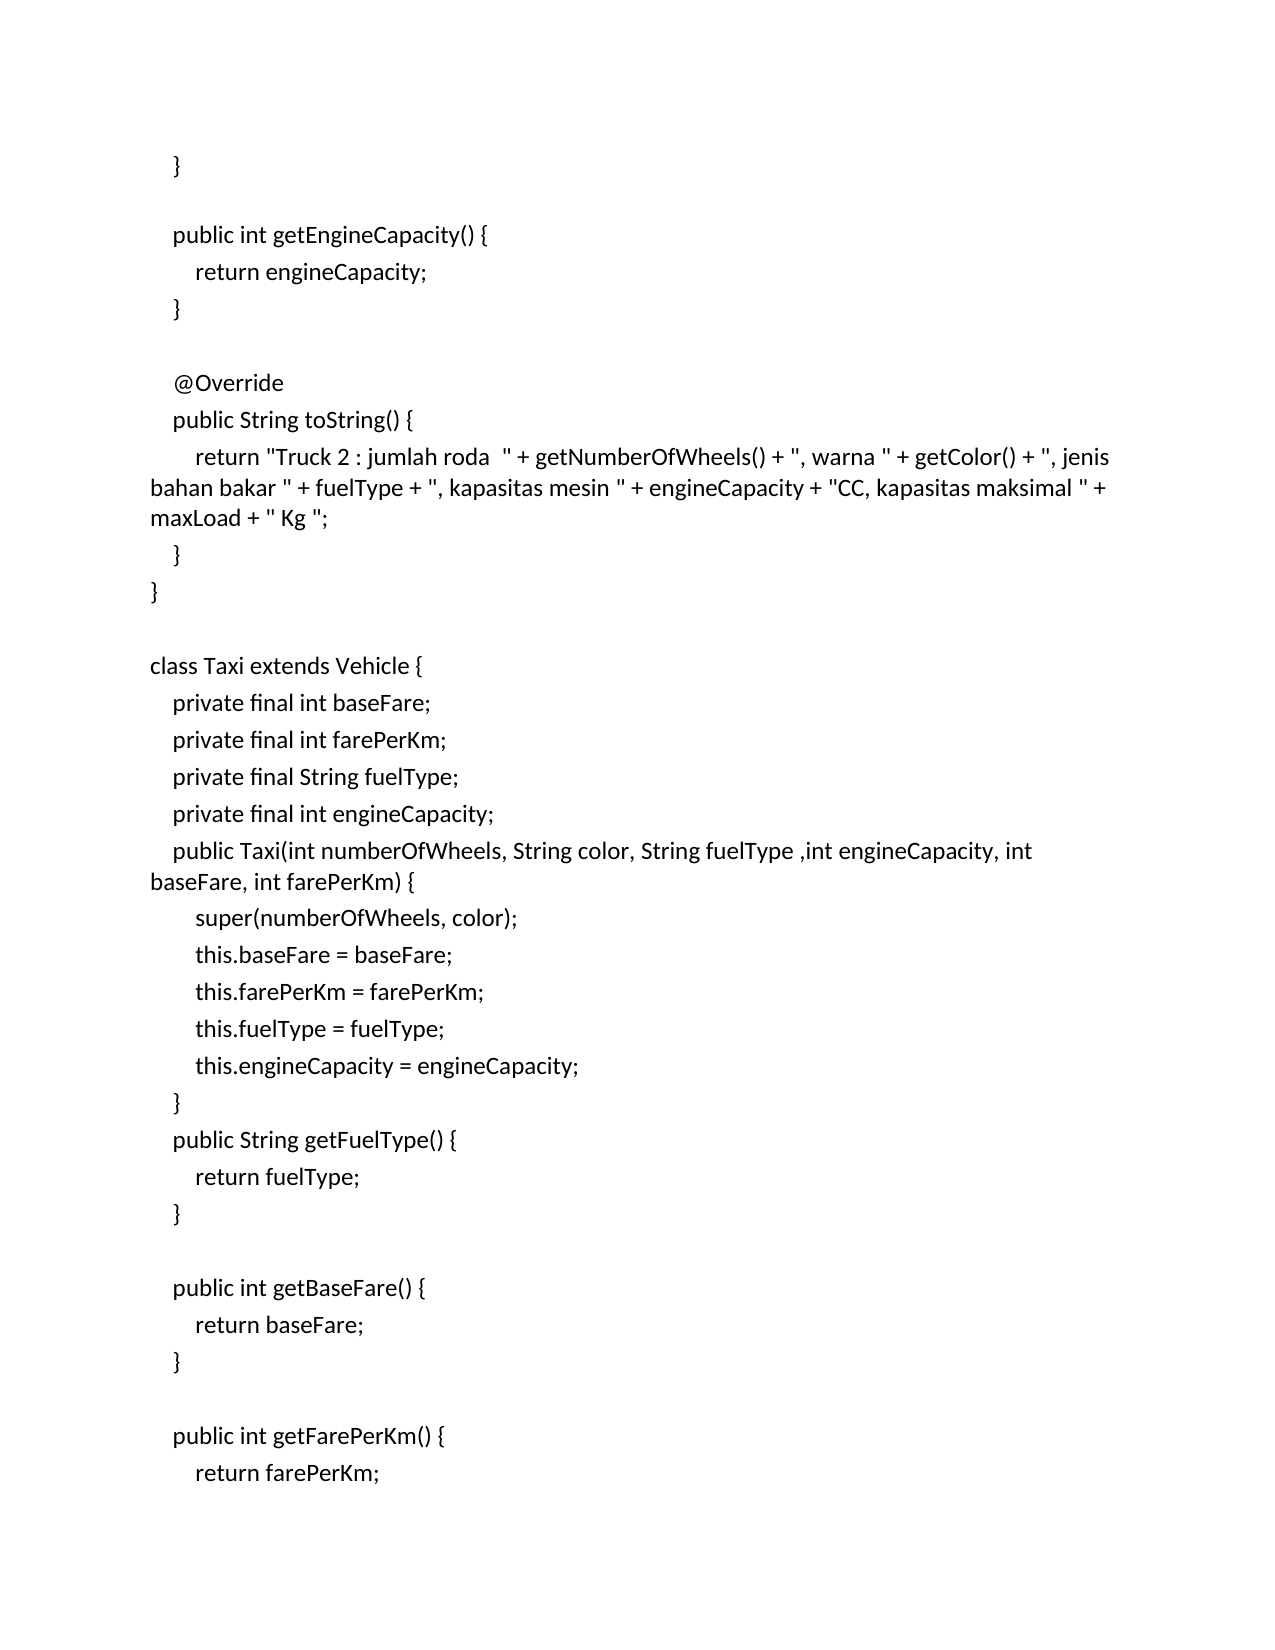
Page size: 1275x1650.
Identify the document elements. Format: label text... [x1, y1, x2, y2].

text } [150, 539, 1125, 570]
text private final int farePerKm; [150, 724, 1125, 755]
text super(numberOfWheels, color); [150, 903, 1125, 933]
text this.farePerKm = farePerKm; [150, 977, 1125, 1007]
text return farePerKm; [150, 1457, 1125, 1488]
text this.baseFare = baseFare; [150, 939, 1125, 970]
text private final String fuelType; [150, 761, 1125, 792]
text public int getFarePerKm() { [150, 1420, 1125, 1451]
text class Taxi extends Vehicle { [150, 650, 1125, 681]
text public String getFuelType() { [150, 1124, 1125, 1155]
text } [150, 1346, 1125, 1377]
text return "Truck 2 : jumlah roda " + getNumberOfWheels() + ", warna " + getColor() + ", jenis bahan bakar " + fuelType + ", kapasitas mesin " + engineCapacity + "CC, kapasitas maksimal " + maxLoad + " Kg "; [150, 441, 1125, 533]
text return baseFare; [150, 1309, 1125, 1340]
text private final int engineCapacity; [150, 798, 1125, 829]
text return fuelType; [150, 1161, 1125, 1192]
text public Taxi(int numberOfWheels, String color, String fuelType ,int engineCapacity, int baseFare, int farePerKm) { [150, 835, 1125, 896]
text @Override [150, 367, 1125, 398]
text } [150, 150, 1125, 181]
text } [150, 576, 1125, 607]
text } [150, 1087, 1125, 1118]
text public String toString() { [150, 404, 1125, 435]
text public int getBaseFare() { [150, 1272, 1125, 1303]
text } [150, 1198, 1125, 1229]
text } [150, 293, 1125, 324]
text public int getEngineCapacity() { [150, 219, 1125, 250]
text private final int baseFare; [150, 687, 1125, 718]
text return engineCapacity; [150, 256, 1125, 287]
text this.engineCapacity = engineCapacity; [150, 1051, 1125, 1081]
text this.fuelType = fuelType; [150, 1013, 1125, 1044]
